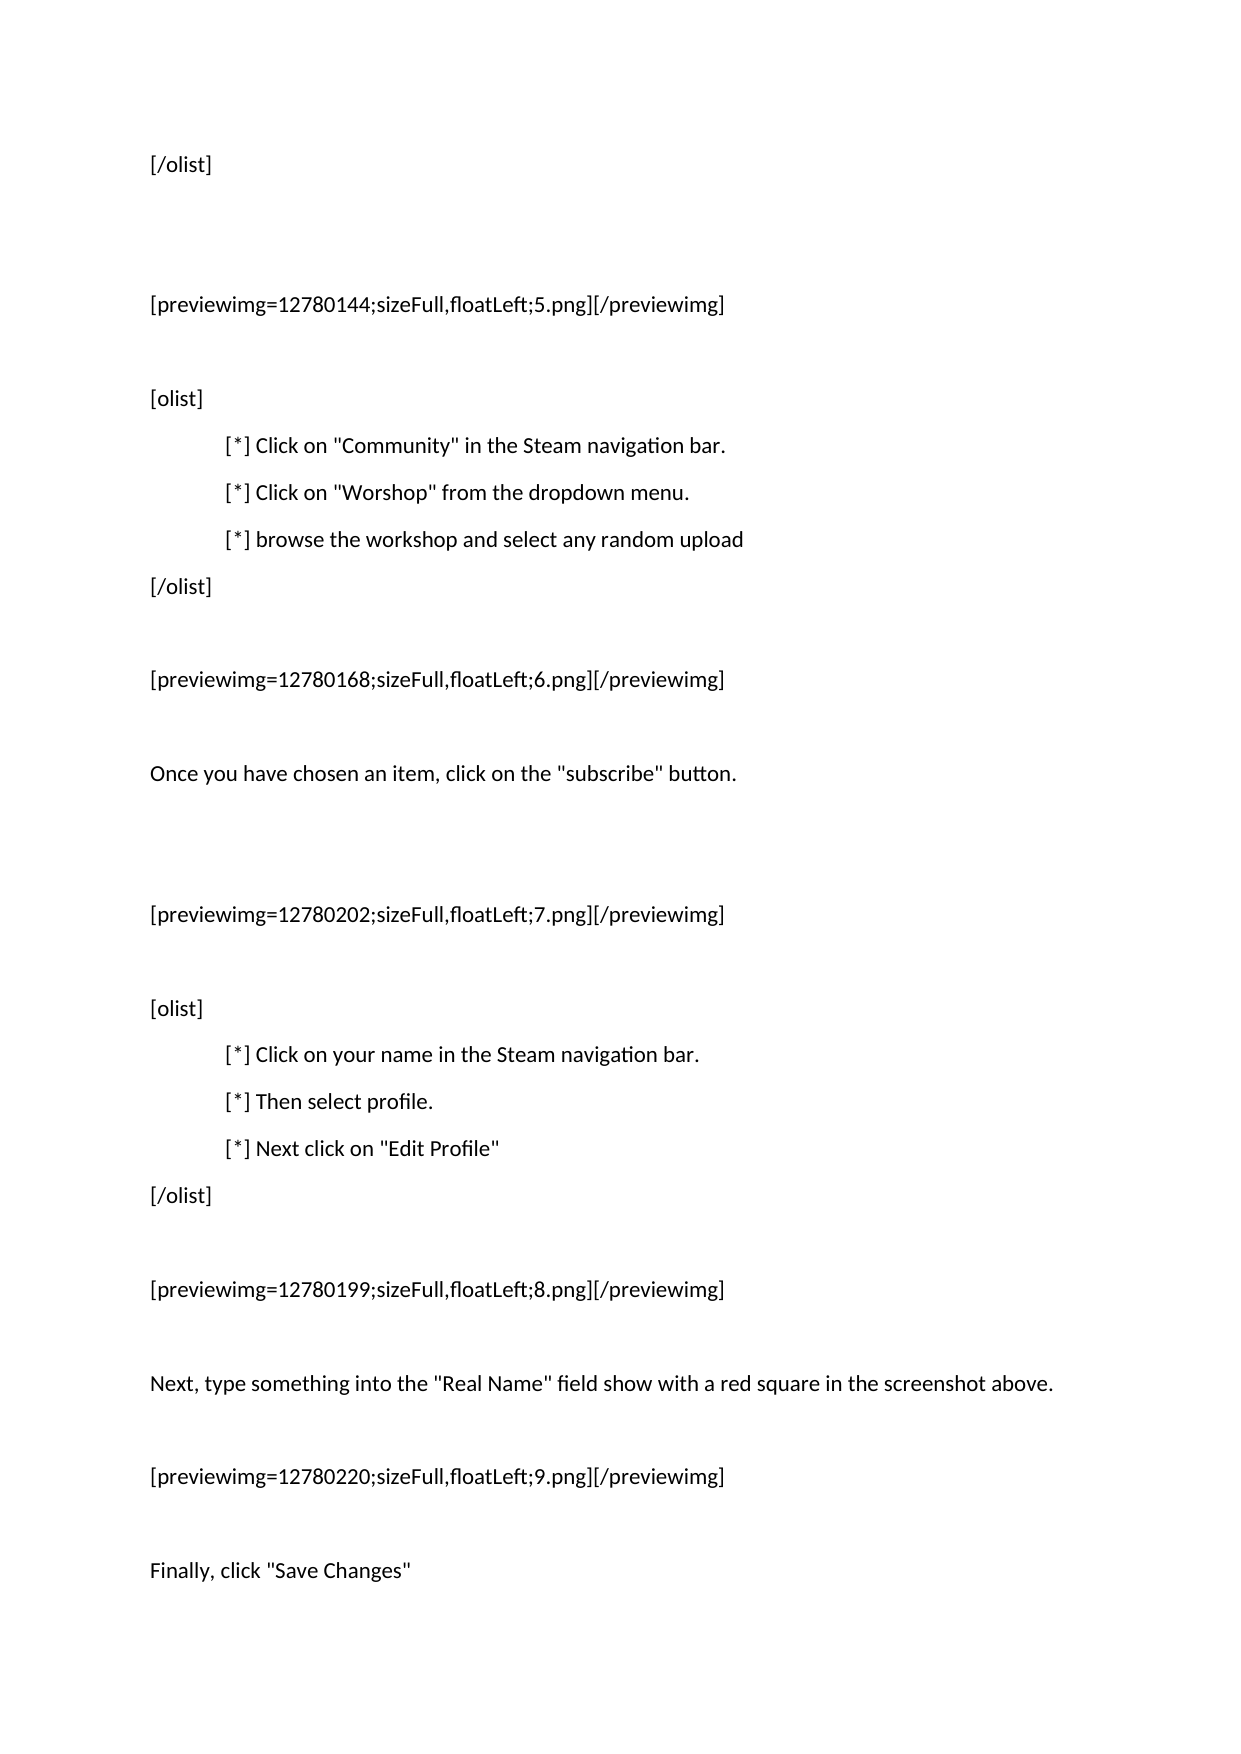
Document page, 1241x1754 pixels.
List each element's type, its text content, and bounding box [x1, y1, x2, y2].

text [*] Next click on "Edit Profile" [150, 1134, 1090, 1162]
text [olist] [150, 994, 1090, 1022]
text [*] Click on your name in the Steam navigation bar. [150, 1041, 1090, 1069]
text Next, type something into the "Real Name" field show with a red square in the screenshot above. [150, 1369, 1090, 1397]
text [previewimg=12780144;sizeFull,floatLeft;5.png][/previewimg] [150, 291, 1090, 319]
text [previewimg=12780220;sizeFull,floatLeft;9.png][/previewimg] [150, 1462, 1090, 1491]
text [*] Click on "Community" in the Steam navigation bar. [150, 431, 1090, 459]
text [/olist] [150, 572, 1090, 600]
text [*] browse the workshop and select any random upload [150, 525, 1090, 553]
text [/olist] [150, 1181, 1090, 1209]
text [olist] [150, 384, 1090, 412]
text [previewimg=12780168;sizeFull,floatLeft;6.png][/previewimg] [150, 666, 1090, 694]
text [previewimg=12780202;sizeFull,floatLeft;7.png][/previewimg] [150, 900, 1090, 928]
text [*] Click on "Worshop" from the dropdown menu. [150, 478, 1090, 506]
text [previewimg=12780199;sizeFull,floatLeft;8.png][/previewimg] [150, 1275, 1090, 1303]
text Once you have chosen an item, click on the "subscribe" button. [150, 759, 1090, 787]
text [/olist] [150, 150, 1090, 178]
text [*] Then select profile. [150, 1087, 1090, 1116]
text Finally, click "Save Changes" [150, 1556, 1090, 1584]
